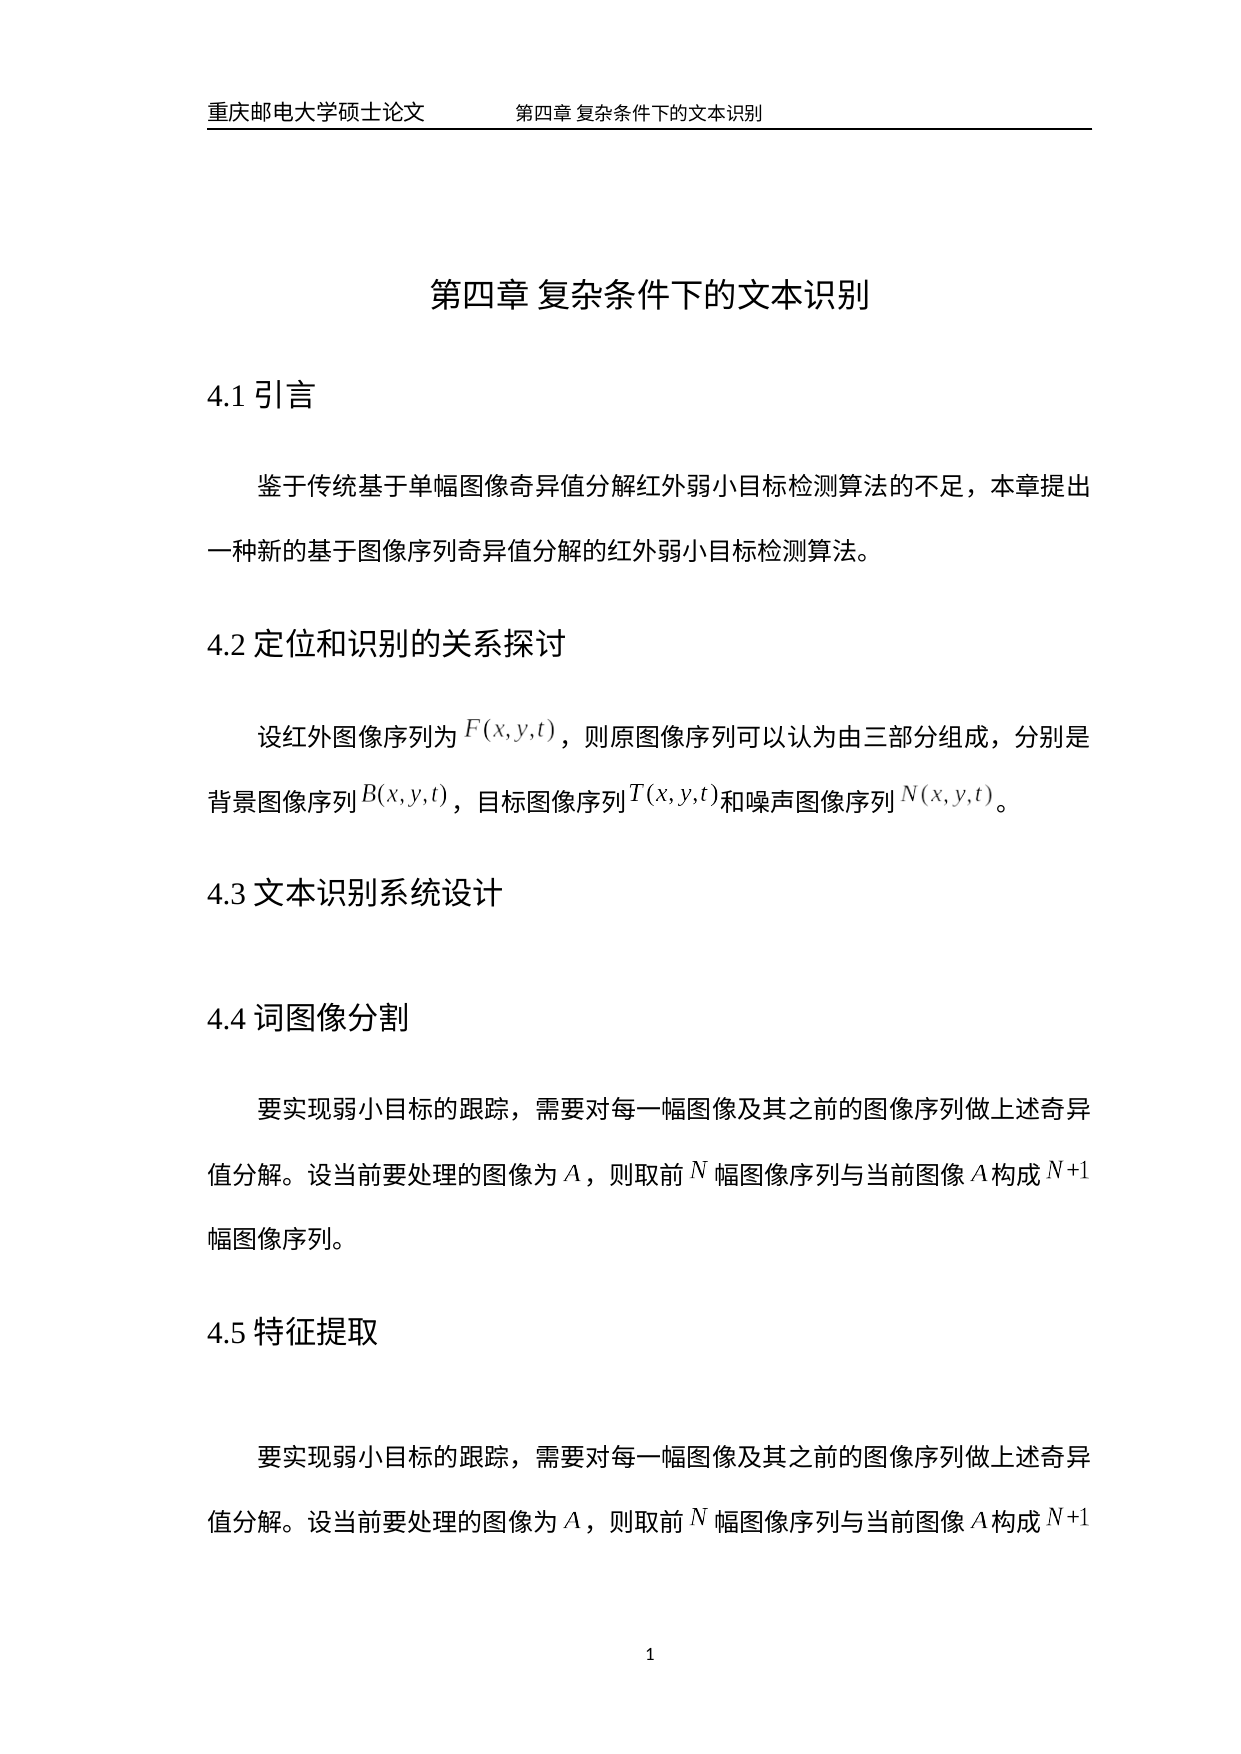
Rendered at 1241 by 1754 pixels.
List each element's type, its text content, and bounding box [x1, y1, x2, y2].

subtitle 4.1 引言 [207, 360, 1092, 425]
subtitle 4.5 特征提取 [207, 1298, 1092, 1363]
subtitle 4.2 定位和识别的关系探讨 [207, 609, 1092, 674]
subtitle 4.3 文本识别系统设计 [207, 858, 1092, 923]
subtitle 4.4 词图像分割 [207, 983, 1092, 1048]
text 要实现弱小目标的跟踪，需要对每一幅图像及其之前的图像序列做上述奇异值分解。设当前要处理的图像为，则取前幅图像序列与当前图像构成幅图像序列。 [207, 1423, 1092, 1553]
subtitle 第四章 复杂条件下的文本识别 [207, 261, 1092, 326]
text 鉴于传统基于单幅图像奇异值分解红外弱小目标检测算法的不足，本章提出一种新的基于图像序列奇异值分解的红外弱小目标检测算法。 [207, 452, 1092, 582]
text 要实现弱小目标的跟踪，需要对每一幅图像及其之前的图像序列做上述奇异值分解。设当前要处理的图像为，则取前幅图像序列与当前图像构成幅图像序列。 [207, 1076, 1092, 1271]
text 设红外图像序列为，则原图像序列可以认为由三部分组成，分别是背景图像序列，目标图像序列和噪声图像序列。 [207, 701, 1092, 831]
